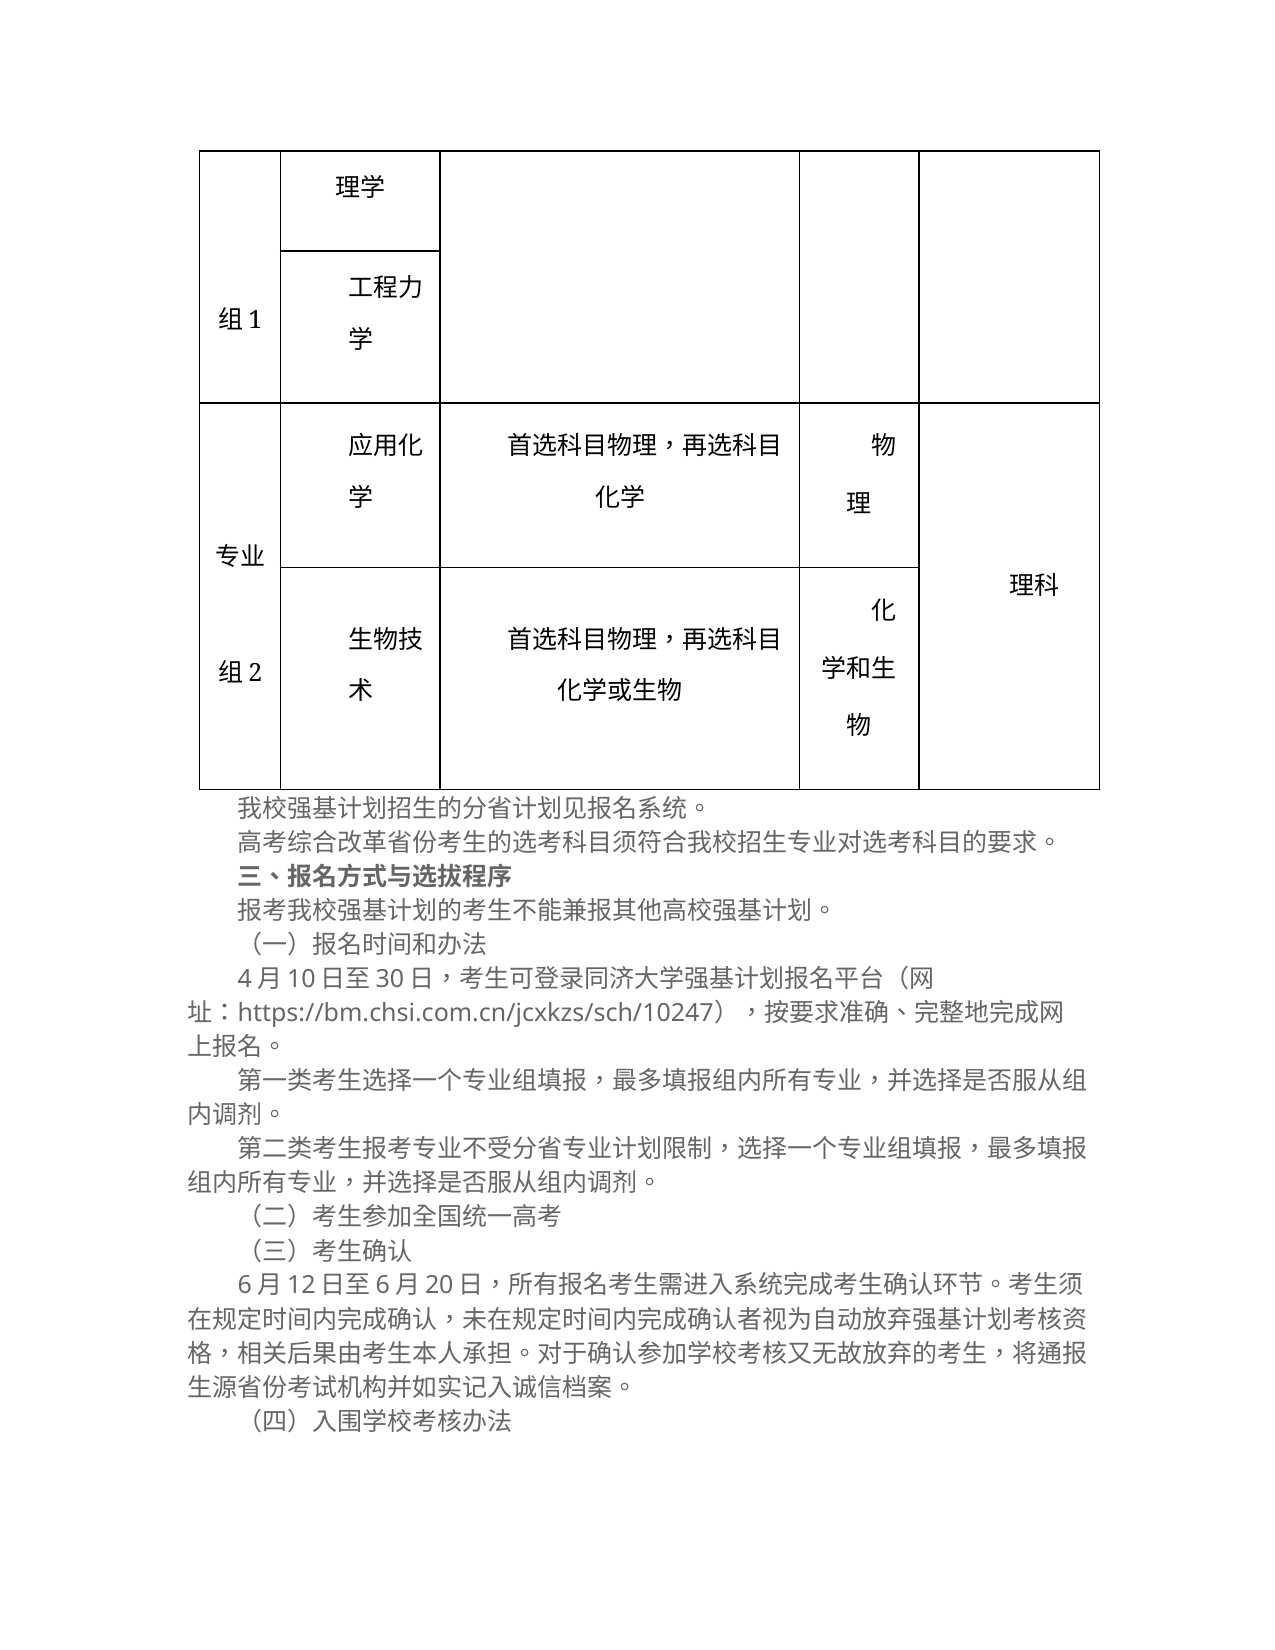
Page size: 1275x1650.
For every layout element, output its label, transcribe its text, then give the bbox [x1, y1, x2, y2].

text （四）入围学校考核办法 [187, 1403, 1087, 1483]
table_cell 物理 [800, 404, 918, 567]
text 4月10日至30日，考生可登录同济大学强基计划报名平台（网址：https://bm.chsi.com.cn/jcxkzs/sch/10247），按要求准确、完整地完成网上报名。 [187, 961, 1087, 1063]
text 我校强基计划招生的分省计划见报名系统。 [187, 790, 1087, 824]
table_cell 生物技术 [281, 568, 439, 789]
text 第二类考生报考专业不受分省专业计划限制，选择一个专业组填报，最多填报组内所有专业，并选择是否服从组内调剂。 [187, 1131, 1087, 1199]
text （二）考生参加全国统一高考 [187, 1199, 1087, 1233]
text 6月12日至6月20日，所有报名考生需进入系统完成考生确认环节。考生须在规定时间内完成确认，未在规定时间内完成确认者视为自动放弃强基计划考核资格，相关后果由考生本人承担。对于确认参加学校考核又无故放弃的考生，将通报生源省份考试机构并如实记入诚信档案。 [187, 1267, 1087, 1403]
text （三）考生确认 [187, 1233, 1087, 1267]
text 高考综合改革省份考生的选考科目须符合我校招生专业对选考科目的要求。 [187, 824, 1087, 858]
text （一）报名时间和办法 [187, 927, 1087, 961]
table_cell 理科 [920, 404, 1099, 789]
table_cell 专业 组2 [200, 404, 280, 789]
text 第一类考生选择一个专业组填报，最多填报组内所有专业，并选择是否服从组内调剂。 [187, 1063, 1087, 1131]
table_cell 首选科目物理，再选科目化学 [441, 404, 799, 567]
table_cell 应用化学 [281, 404, 439, 567]
table_cell 首选科目物理，再选科目化学或生物 [441, 568, 799, 789]
text 三、报名方式与选拔程序 [187, 858, 1087, 892]
text 报考我校强基计划的考生不能兼报其他高校强基计划。 [187, 892, 1087, 927]
table_cell 应用物理学 [281, 152, 439, 250]
table_cell 化学和生物 [800, 568, 918, 789]
table_cell 工程力学 [281, 252, 439, 402]
